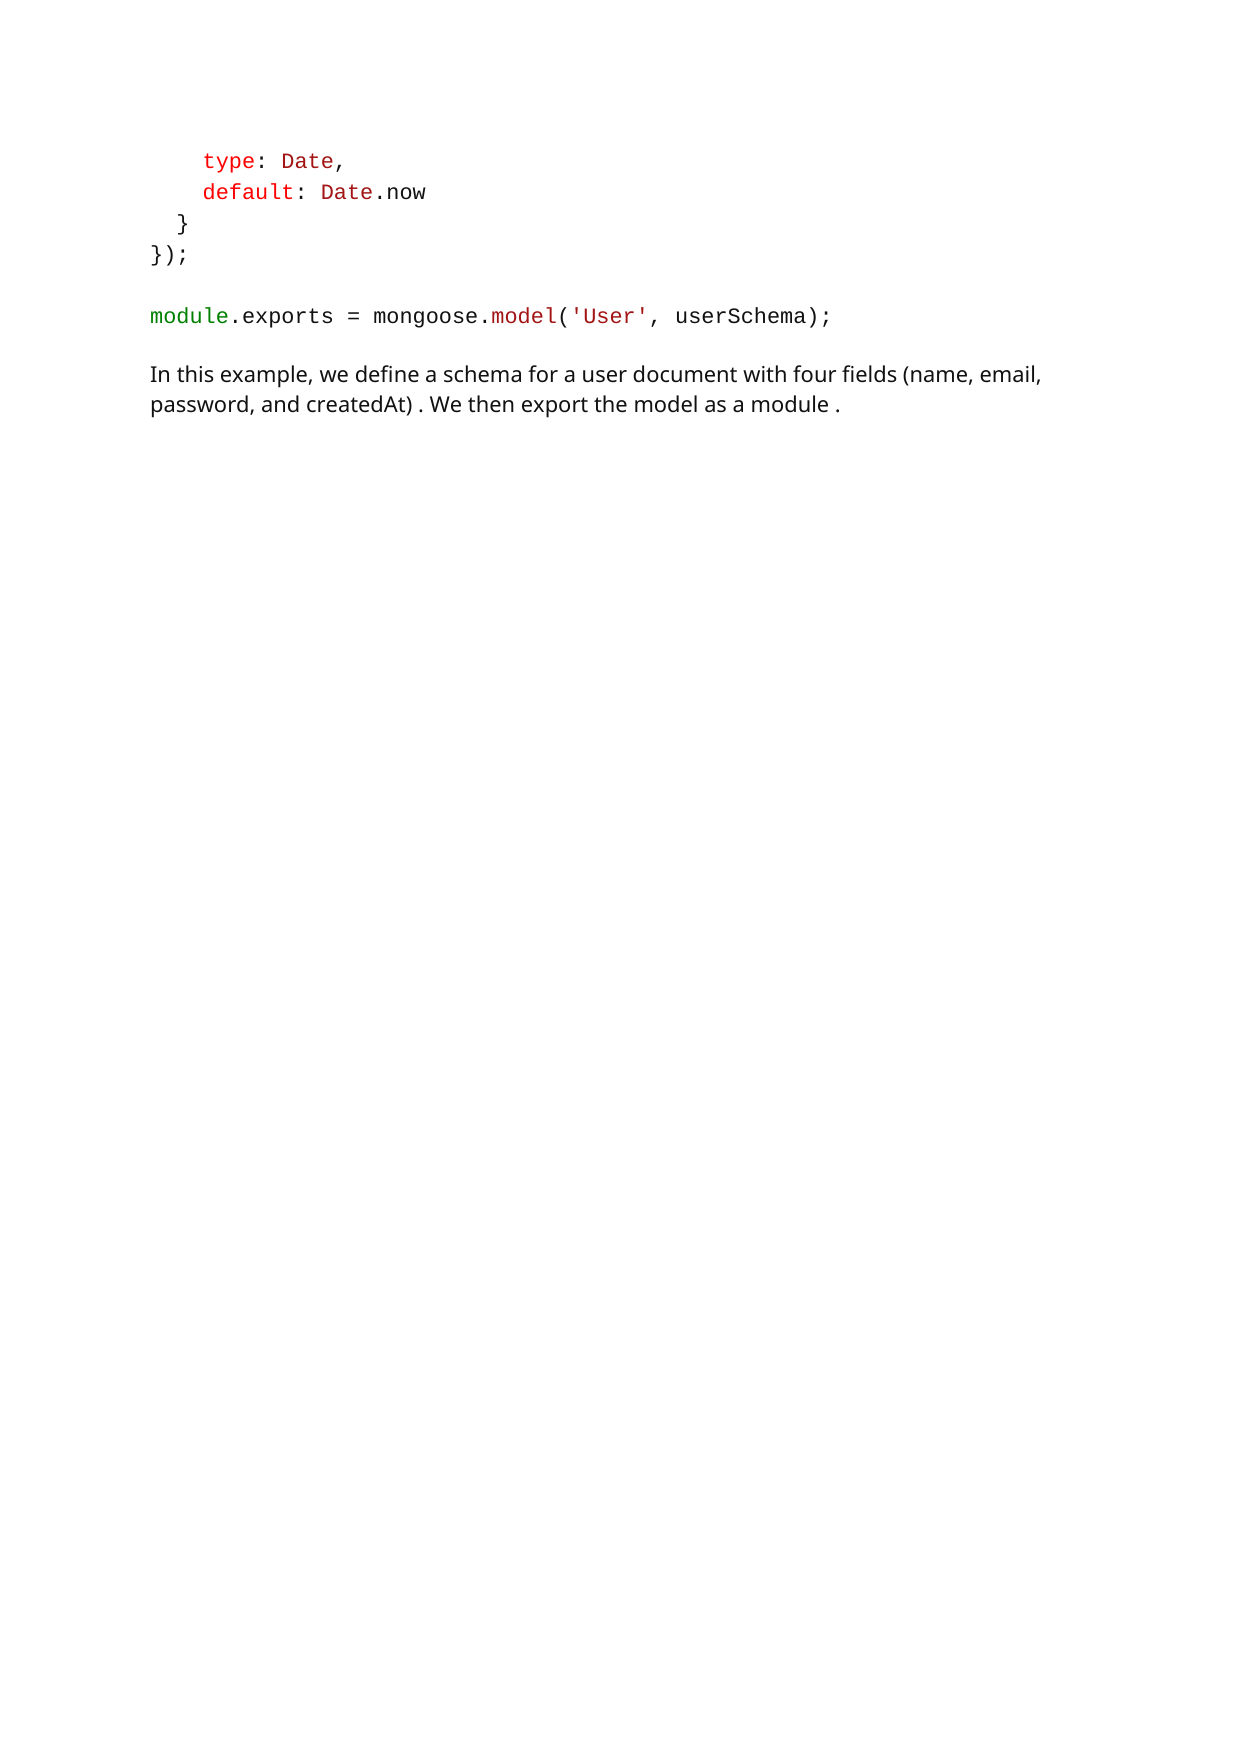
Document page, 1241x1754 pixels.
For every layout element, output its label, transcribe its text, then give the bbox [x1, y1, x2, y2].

text } [150, 212, 1090, 237]
text module.exports = mongoose.model('User', userSchema); [150, 305, 1090, 330]
text }); [150, 243, 1090, 268]
text type: Date, [150, 150, 1090, 175]
text In this example, we define a schema for a user document with four fields (name, email, password, and createdAt) . We then export the model as a module . [150, 359, 1090, 419]
text default: Date.now [150, 181, 1090, 206]
